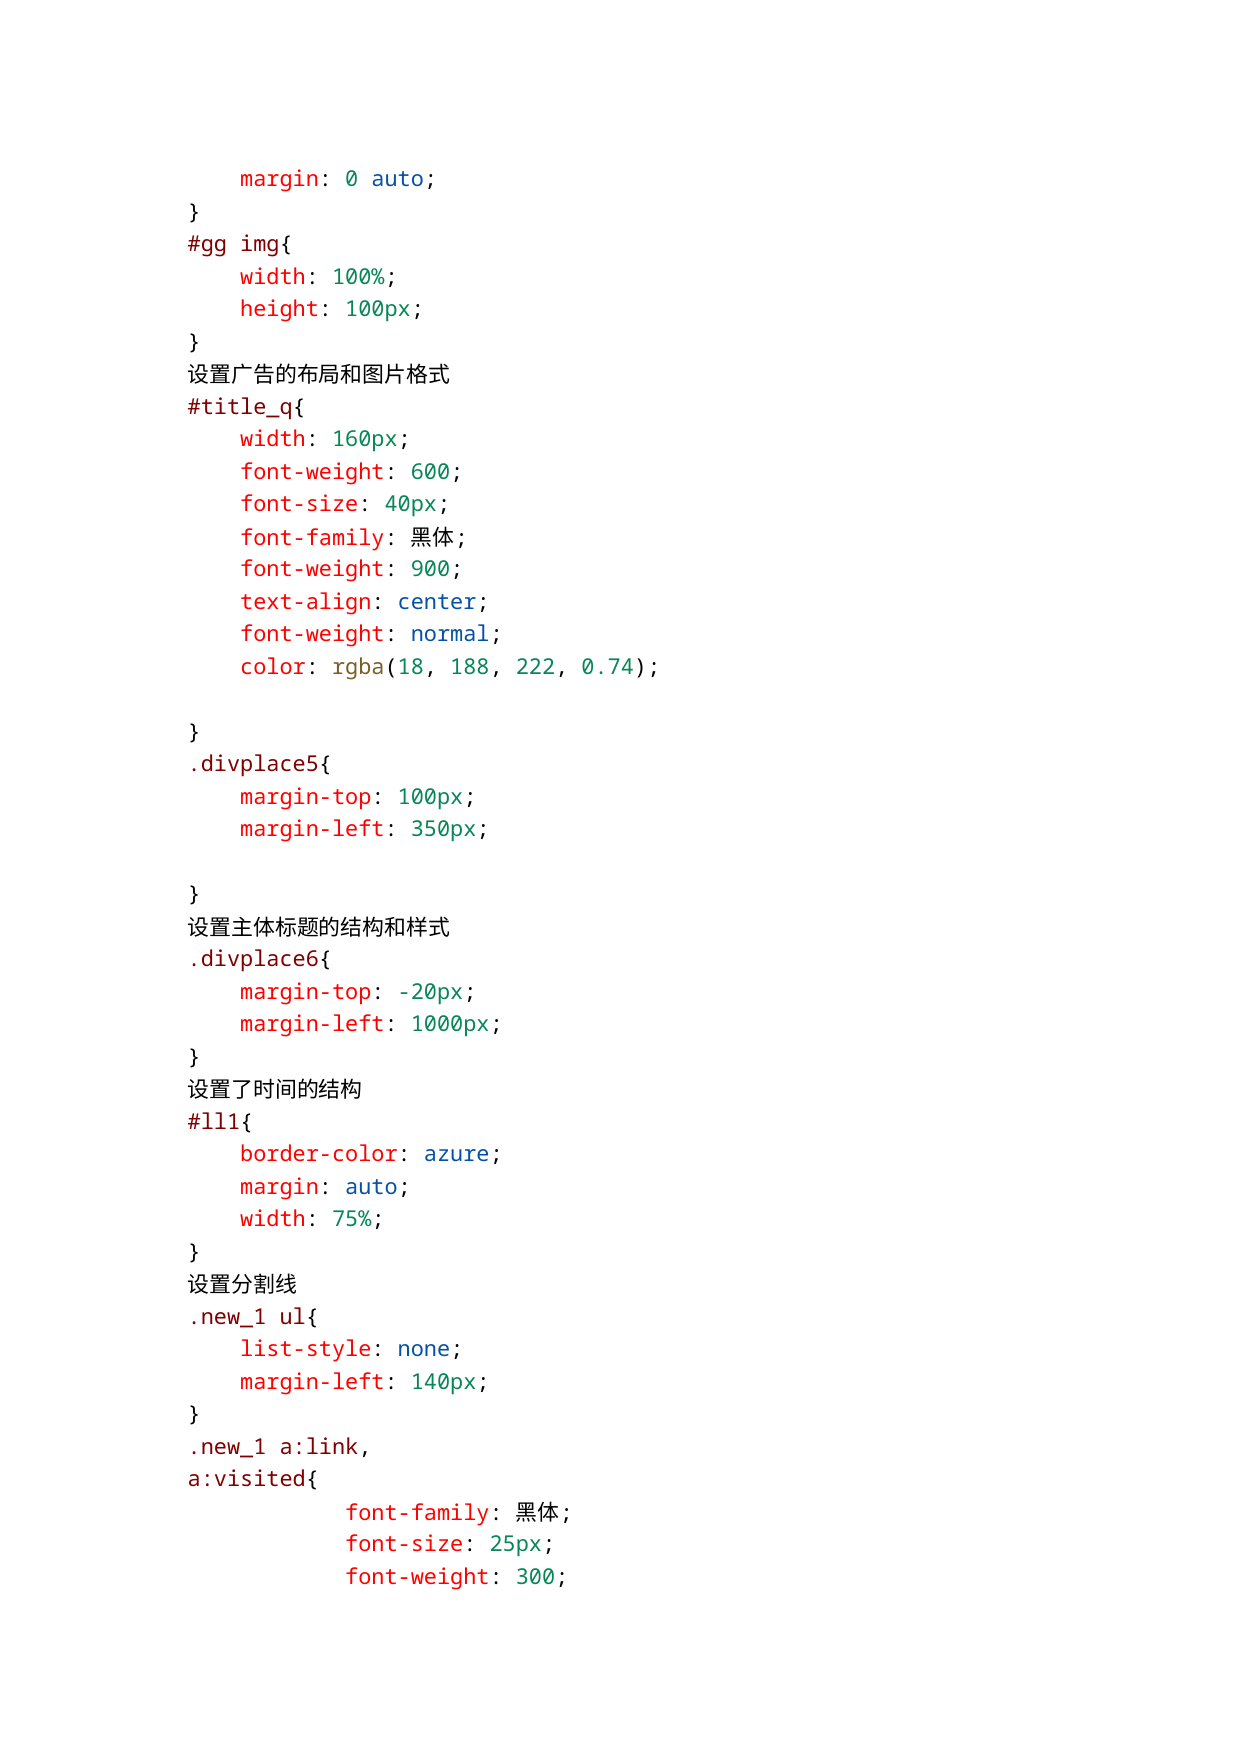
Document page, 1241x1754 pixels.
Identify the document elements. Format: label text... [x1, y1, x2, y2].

text height: 100px; [187, 292, 1053, 324]
text margin-left: 350px; [187, 812, 1053, 844]
text width: 75%; [187, 1202, 1053, 1234]
text } [187, 1397, 1053, 1429]
text a:visited{ [187, 1462, 1053, 1494]
text .new_1 a:link, [187, 1429, 1053, 1462]
text margin-left: 1000px; [187, 1007, 1053, 1039]
text margin: 0 auto; [187, 162, 1053, 194]
text .new_1 ul{ [187, 1299, 1053, 1332]
text #ll1{ [187, 1104, 1053, 1137]
text #title_q{ [187, 389, 1053, 422]
text font-weight: 300; [187, 1559, 1053, 1592]
text font-weight: 900; [187, 552, 1053, 584]
text #gg img{ [187, 227, 1053, 259]
text text-align: center; [187, 584, 1053, 617]
text color: rgba(18, 188, 222, 0.74); [187, 649, 1053, 682]
text .divplace6{ [187, 942, 1053, 974]
text 设置分割线 [187, 1267, 1053, 1299]
text font-family: 黑体; [187, 519, 1053, 552]
text margin-left: 140px; [187, 1364, 1053, 1397]
text font-family: 黑体; [187, 1494, 1053, 1527]
text } [187, 194, 1053, 227]
text margin-top: 100px; [187, 779, 1053, 812]
text margin: auto; [187, 1169, 1053, 1202]
text width: 160px; [187, 422, 1053, 454]
text list-style: none; [187, 1332, 1053, 1364]
text } [187, 714, 1053, 747]
text 设置广告的布局和图片格式 [187, 357, 1053, 389]
text font-weight: normal; [187, 617, 1053, 649]
text 设置了时间的结构 [187, 1072, 1053, 1104]
text font-weight: 600; [187, 454, 1053, 487]
text } [187, 324, 1053, 357]
text .divplace5{ [187, 747, 1053, 779]
text } [187, 1234, 1053, 1267]
text font-size: 25px; [187, 1527, 1053, 1559]
text width: 100%; [187, 259, 1053, 292]
text font-size: 40px; [187, 487, 1053, 519]
text 设置主体标题的结构和样式 [187, 909, 1053, 942]
text } [187, 877, 1053, 909]
text } [187, 1039, 1053, 1072]
text border-color: azure; [187, 1137, 1053, 1169]
text margin-top: -20px; [187, 974, 1053, 1007]
